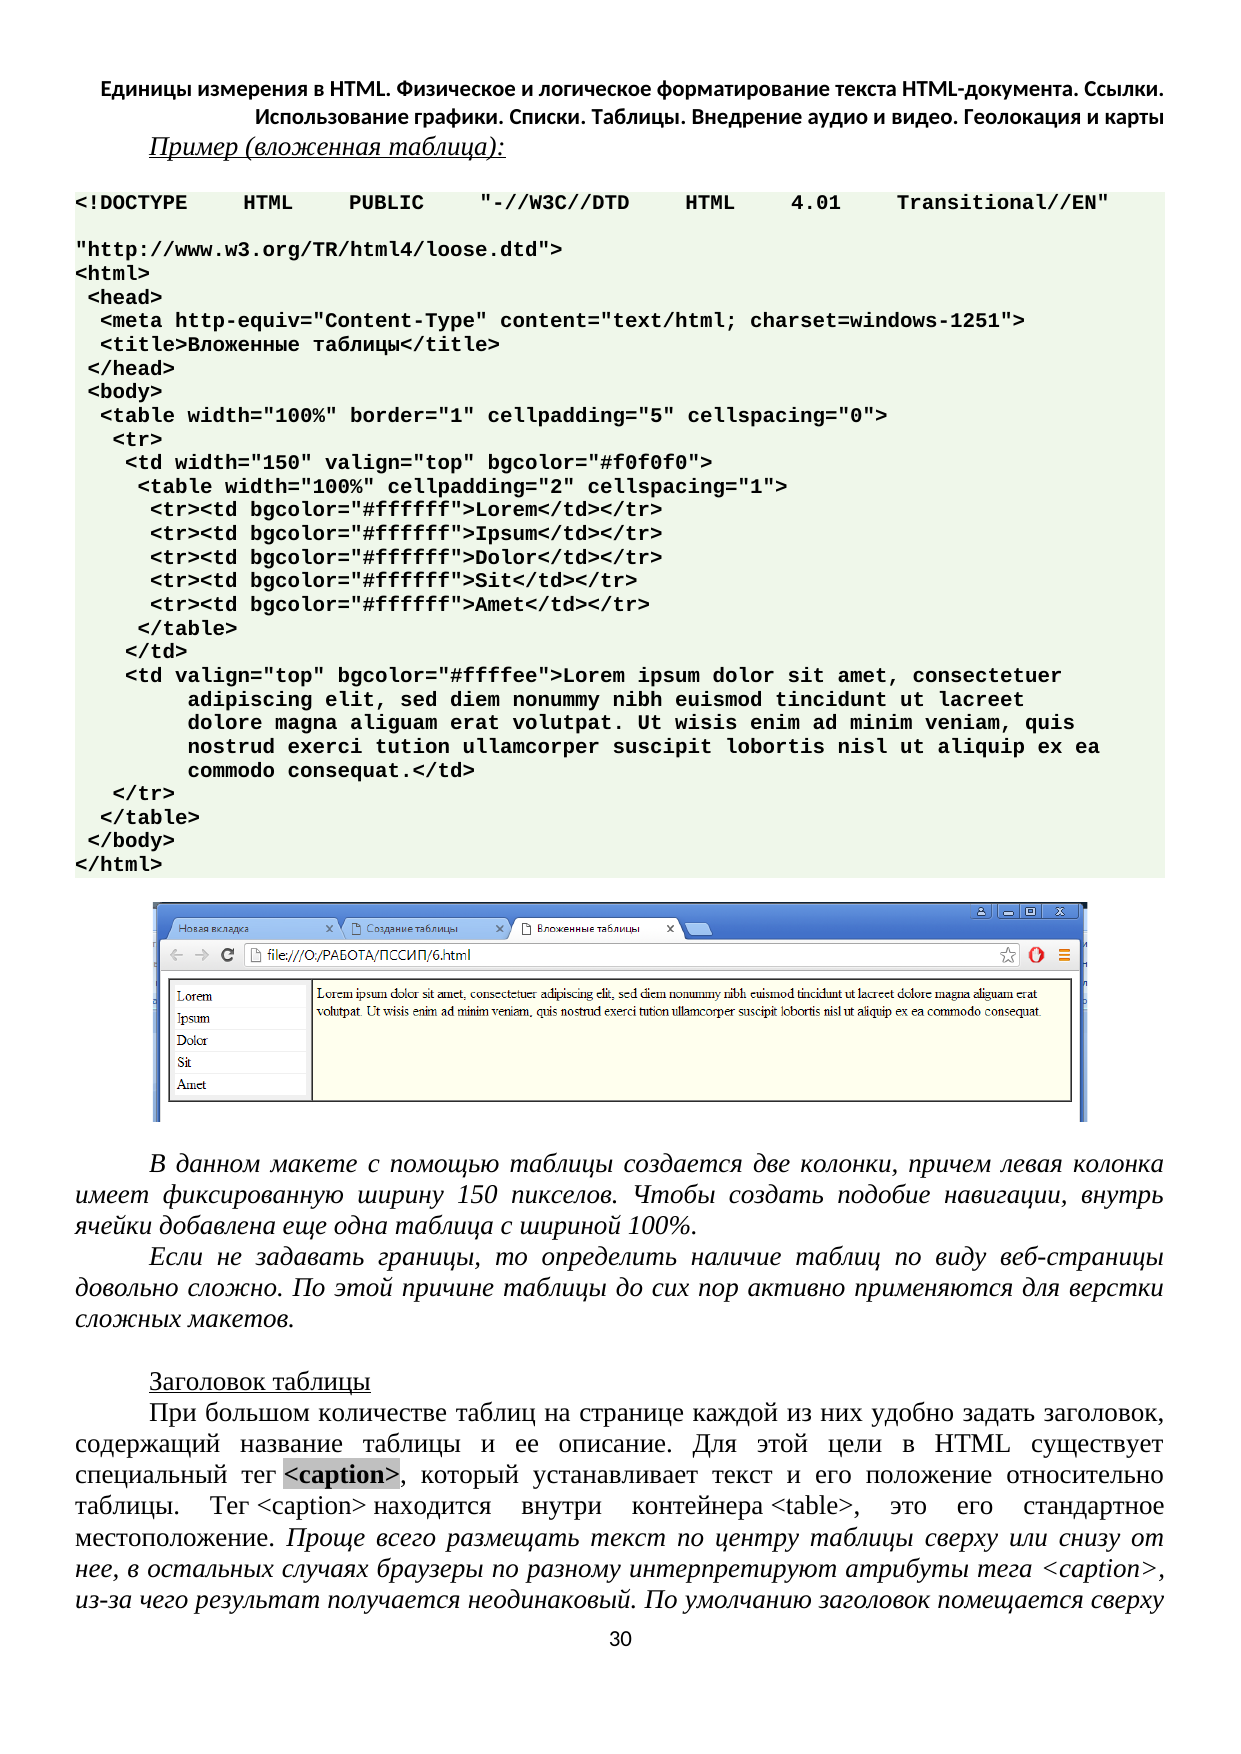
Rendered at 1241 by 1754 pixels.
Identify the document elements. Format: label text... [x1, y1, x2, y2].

text <head> [75, 287, 1165, 310]
text <tr><td bgcolor="#ffffff">Dolor</td></tr> [75, 547, 1165, 570]
text commodo consequat.</td> [75, 759, 1165, 783]
text <tr> [75, 428, 1165, 452]
text <!DOCTYPE HTML PUBLIC "-//W3C//DTD HTML 4.01 Transitional//EN" [75, 192, 1165, 239]
picture [152, 902, 1088, 1122]
text </body> [75, 831, 1165, 854]
text nostrud exerci tution ullamcorper suscipit lobortis nisl ut aliquip ex ea [75, 736, 1165, 759]
text <td valign="top" bgcolor="#ffffee">Lorem ipsum dolor sit amet, consectetuer [75, 665, 1165, 689]
text </table> [75, 618, 1165, 641]
text <body> [75, 381, 1165, 405]
text adipiscing elit, sed diem nonummy nibh euismod tincidunt ut lacreet [75, 689, 1165, 712]
text <tr><td bgcolor="#ffffff">Amet</td></tr> [75, 594, 1165, 618]
text <meta http-equiv="Content-Type" content="text/html; charset=windows-1251"> [75, 310, 1165, 334]
text <td width="150" valign="top" bgcolor="#f0f0f0"> [75, 452, 1165, 476]
text </td> [75, 641, 1165, 665]
text Пример (вложенная таблица): [75, 130, 1165, 161]
text dolore magna aliguam erat volutpat. Ut wisis enim ad minim veniam, quis [75, 712, 1165, 736]
text <html> [75, 263, 1165, 287]
text </table> [75, 807, 1165, 831]
text <title>Вложенные таблицы</title> [75, 334, 1165, 358]
text Если не задавать границы, то определить наличие таблиц по виду веб-страницы довольно сложно. По этой причине таблицы до сих пор активно применяются для верстки сложных макетов. [75, 1240, 1165, 1334]
text <table width="100%" cellpadding="2" cellspacing="1"> [75, 476, 1165, 499]
text Заголовок таблицы [75, 1365, 1165, 1396]
text "http://www.w3.org/TR/html4/loose.dtd"> [75, 239, 1165, 263]
text <tr><td bgcolor="#ffffff">Ipsum</td></tr> [75, 523, 1165, 547]
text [75, 1396, 1165, 1614]
text </html> [75, 854, 1165, 878]
text <table width="100%" border="1" cellpadding="5" cellspacing="0"> [75, 405, 1165, 428]
text </head> [75, 358, 1165, 381]
text <tr><td bgcolor="#ffffff">Lorem</td></tr> [75, 499, 1165, 523]
text </tr> [75, 783, 1165, 807]
text В данном макете с помощью таблицы создается две колонки, причем левая колонка имеет фиксированную ширину 150 пикселов. Чтобы создать подобие навигации, внутрь ячейки добавлена еще одна таблица с шириной 100%. [75, 1147, 1165, 1240]
text <tr><td bgcolor="#ffffff">Sit</td></tr> [75, 570, 1165, 594]
